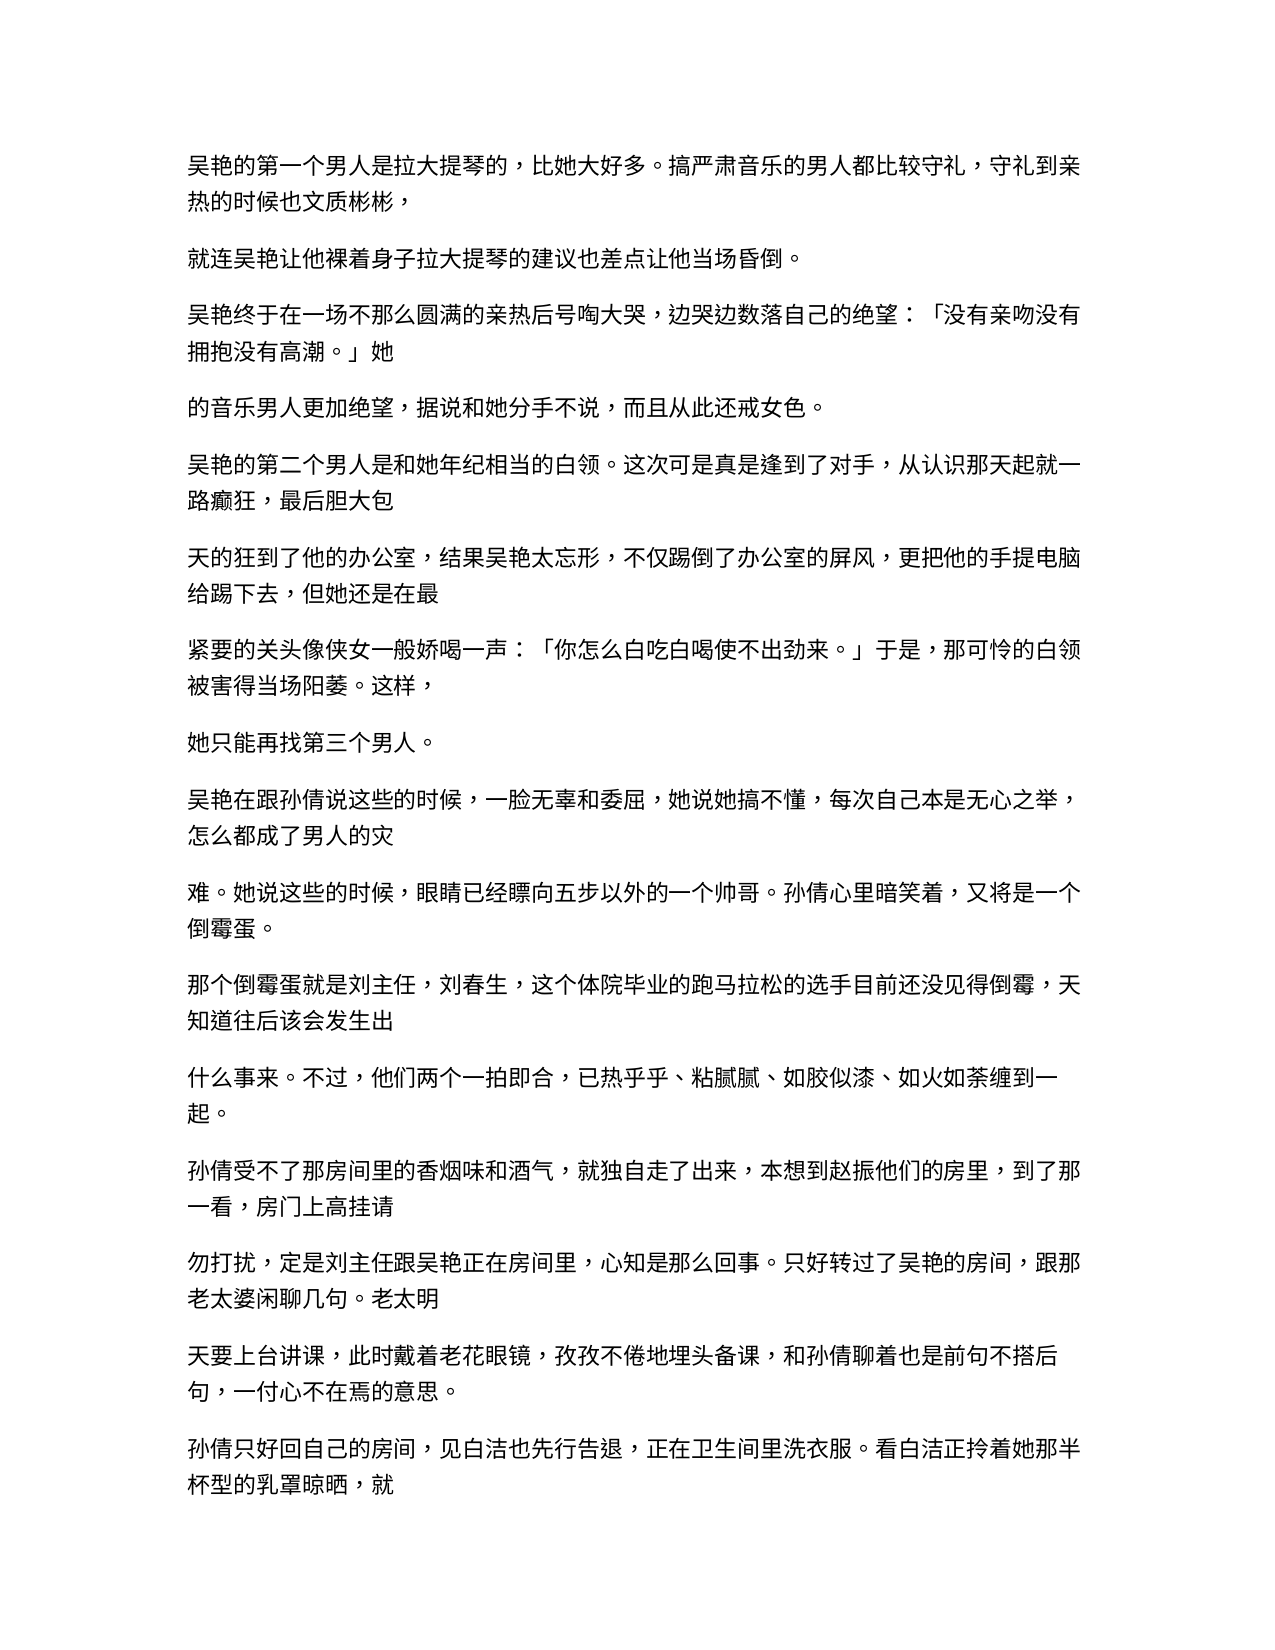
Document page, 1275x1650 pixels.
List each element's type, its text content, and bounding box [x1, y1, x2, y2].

text 勿打扰，定是刘主任跟吴艳正在房间里，心知是那么回事。只好转过了吴艳的房间，跟那老太婆闲聊几句。老太明 [187, 1247, 1087, 1314]
text 什么事来。不过，他们两个一拍即合，已热乎乎、粘腻腻、如胶似漆、如火如荼缠到一起。 [187, 1062, 1087, 1129]
text 紧要的关头像侠女一般娇喝一声：「你怎么白吃白喝使不出劲来。」于是，那可怜的白领被害得当场阳萎。这样， [187, 634, 1087, 702]
text 吴艳的第二个男人是和她年纪相当的白领。这次可是真是逢到了对手，从认识那天起就一路癫狂，最后胆大包 [187, 449, 1087, 516]
text 她只能再找第三个男人。 [187, 727, 1087, 758]
text 吴艳终于在一场不那么圆满的亲热后号啕大哭，边哭边数落自己的绝望：「没有亲吻没有拥抱没有高潮。」她 [187, 299, 1087, 367]
text 天的狂到了他的办公室，结果吴艳太忘形，不仅踢倒了办公室的屏风，更把他的手提电脑给踢下去，但她还是在最 [187, 542, 1087, 609]
text 吴艳的第一个男人是拉大提琴的，比她大好多。搞严肃音乐的男人都比较守礼，守礼到亲热的时候也文质彬彬， [187, 150, 1087, 217]
text 就连吴艳让他裸着身子拉大提琴的建议也差点让他当场昏倒。 [187, 243, 1087, 274]
text 那个倒霉蛋就是刘主任，刘春生，这个体院毕业的跑马拉松的选手目前还没见得倒霉，天知道往后该会发生出 [187, 969, 1087, 1036]
text 孙倩只好回自己的房间，见白洁也先行告退，正在卫生间里洗衣服。看白洁正拎着她那半杯型的乳罩晾晒，就 [187, 1433, 1087, 1500]
text 吴艳在跟孙倩说这些的时候，一脸无辜和委屈，她说她搞不懂，每次自己本是无心之举，怎么都成了男人的灾 [187, 784, 1087, 851]
text 难。她说这些的时候，眼睛已经瞟向五步以外的一个帅哥。孙倩心里暗笑着，又将是一个倒霉蛋。 [187, 877, 1087, 944]
text 天要上台讲课，此时戴着老花眼镜，孜孜不倦地埋头备课，和孙倩聊着也是前句不搭后句，一付心不在焉的意思。 [187, 1340, 1087, 1407]
text 孙倩受不了那房间里的香烟味和酒气，就独自走了出来，本想到赵振他们的房里，到了那一看，房门上高挂请 [187, 1155, 1087, 1222]
text 的音乐男人更加绝望，据说和她分手不说，而且从此还戒女色。 [187, 392, 1087, 423]
